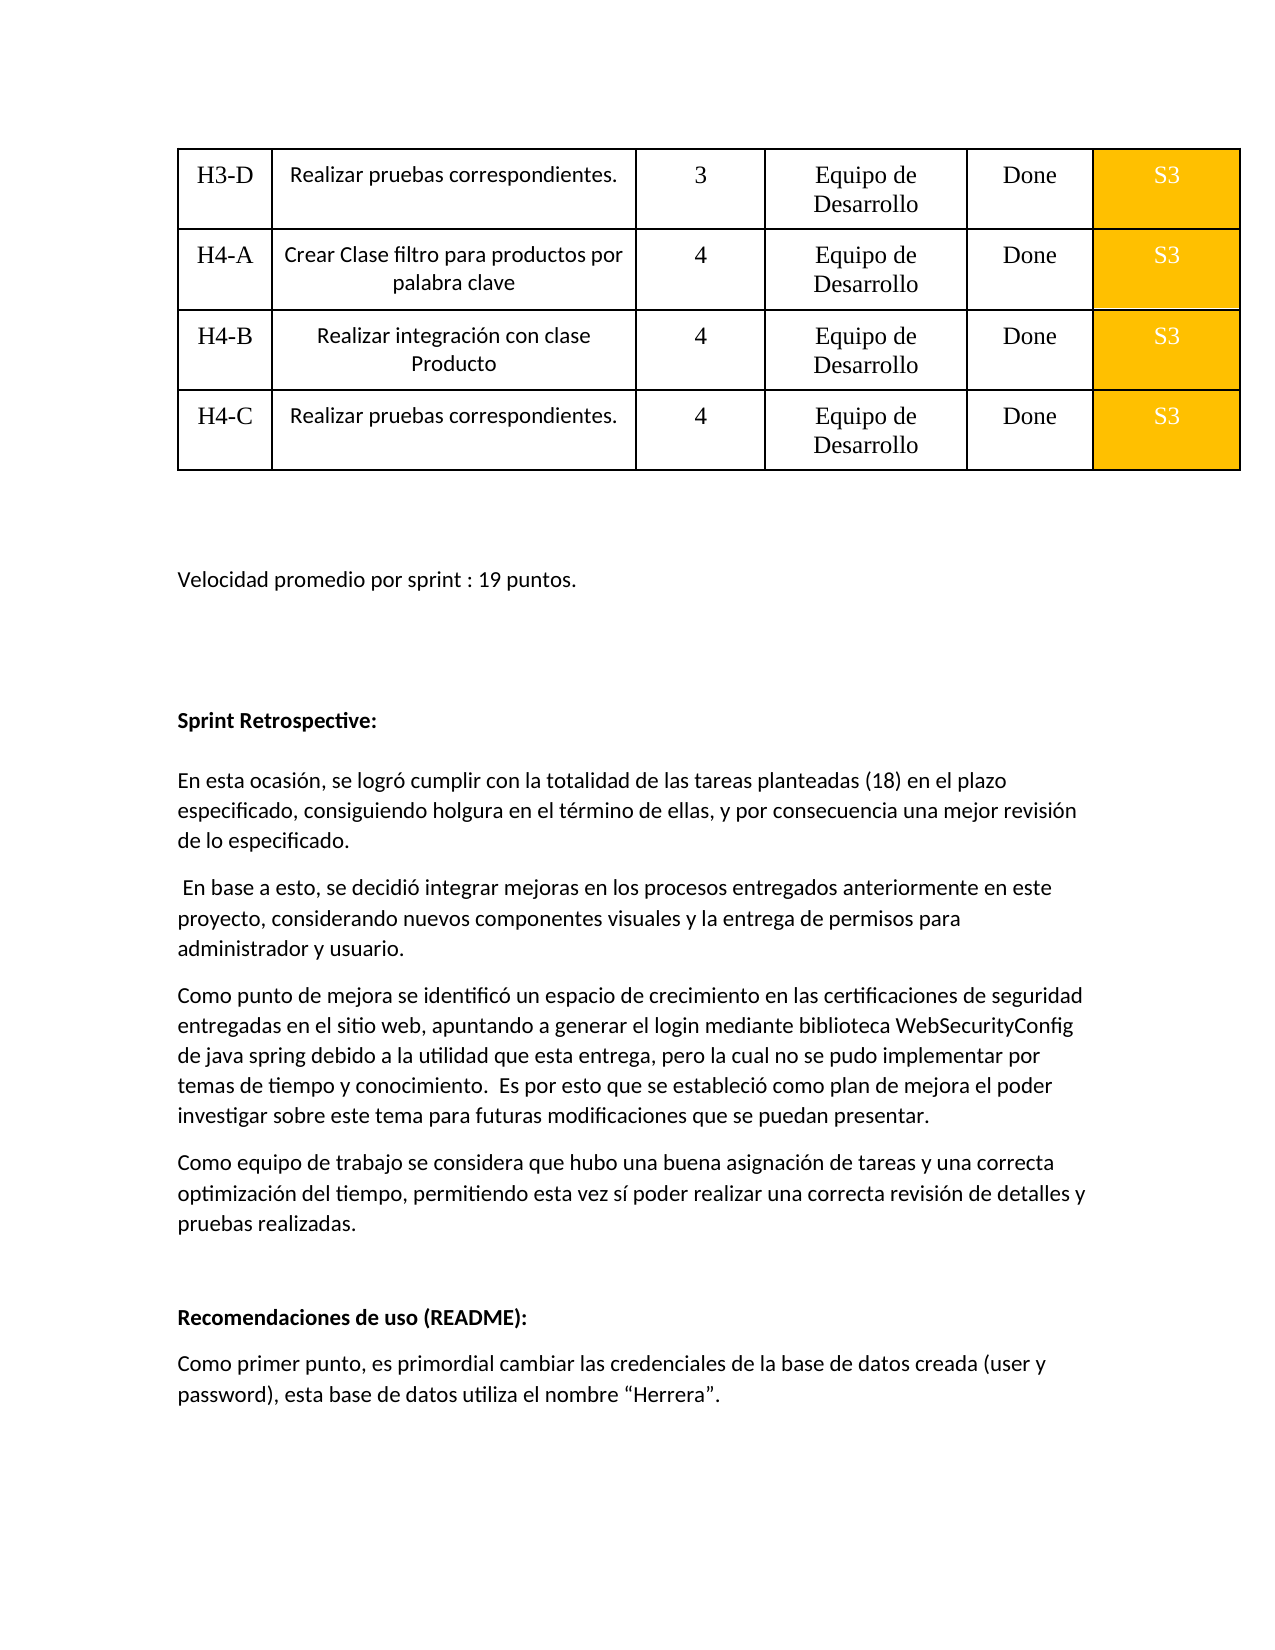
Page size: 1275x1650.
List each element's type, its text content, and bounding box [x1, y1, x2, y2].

text Recomendaciones de uso (README): [177, 1303, 1098, 1331]
table_cell 4 [637, 311, 764, 389]
table_cell S3 [1094, 150, 1239, 228]
table_cell Equipo de Desarrollo [766, 311, 966, 389]
table_cell S3 [1094, 391, 1239, 469]
table_cell 4 [637, 230, 764, 308]
table_cell Realizar pruebas correspondientes. [273, 150, 635, 228]
text En base a esto, se decidió integrar mejoras en los procesos entregados anteriormente en este proyecto, considerando nuevos componentes visuales y la entrega de permisos para administrador y usuario. [177, 873, 1098, 962]
text Como primer punto, es primordial cambiar las credenciales de la base de datos creada (user y password), esta base de datos utiliza el nombre “Herrera”. [177, 1349, 1098, 1408]
table_cell Done [968, 311, 1092, 389]
table_cell Done [968, 230, 1092, 308]
table_cell Done [968, 391, 1092, 469]
table_cell 4 [637, 391, 764, 469]
table_cell Equipo de Desarrollo [766, 391, 966, 469]
table_cell H4-B [179, 311, 271, 389]
table_cell 3 [637, 150, 764, 228]
text Sprint Retrospective: En esta ocasión, se logró cumplir con la totalidad de las tareas planteadas (18) en el plazo especificado, consiguiendo holgura en el término de ellas, y por consecuencia una mejor revisión de lo especificado. [177, 706, 1098, 854]
table_cell H3-D [179, 150, 271, 228]
table_cell Done [968, 150, 1092, 228]
table_cell S3 [1094, 230, 1239, 308]
table_cell H4-A [179, 230, 271, 308]
table_cell Equipo de Desarrollo [766, 230, 966, 308]
table_cell Realizar pruebas correspondientes. [273, 391, 635, 469]
table_cell H4-C [179, 391, 271, 469]
table_cell Realizar integración con clase Producto [273, 311, 635, 389]
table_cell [766, 150, 966, 228]
table_cell Crear Clase filtro para productos por palabra clave [273, 230, 635, 308]
text Como punto de mejora se identificó un espacio de crecimiento en las certificaciones de seguridad entregadas en el sitio web, apuntando a generar el login mediante biblioteca WebSecurityConfig de java spring debido a la utilidad que esta entrega, pero la cual no se pudo implementar por temas de tiempo y conocimiento. Es por esto que se estableció como plan de mejora el poder investigar sobre este tema para futuras modificaciones que se puedan presentar. [177, 981, 1098, 1129]
text Velocidad promedio por sprint : 19 puntos. [177, 565, 1098, 593]
table_cell S3 [1094, 311, 1239, 389]
text Como equipo de trabajo se considera que hubo una buena asignación de tareas y una correcta optimización del tiempo, permitiendo esta vez sí poder realizar una correcta revisión de detalles y pruebas realizadas. [177, 1148, 1098, 1237]
